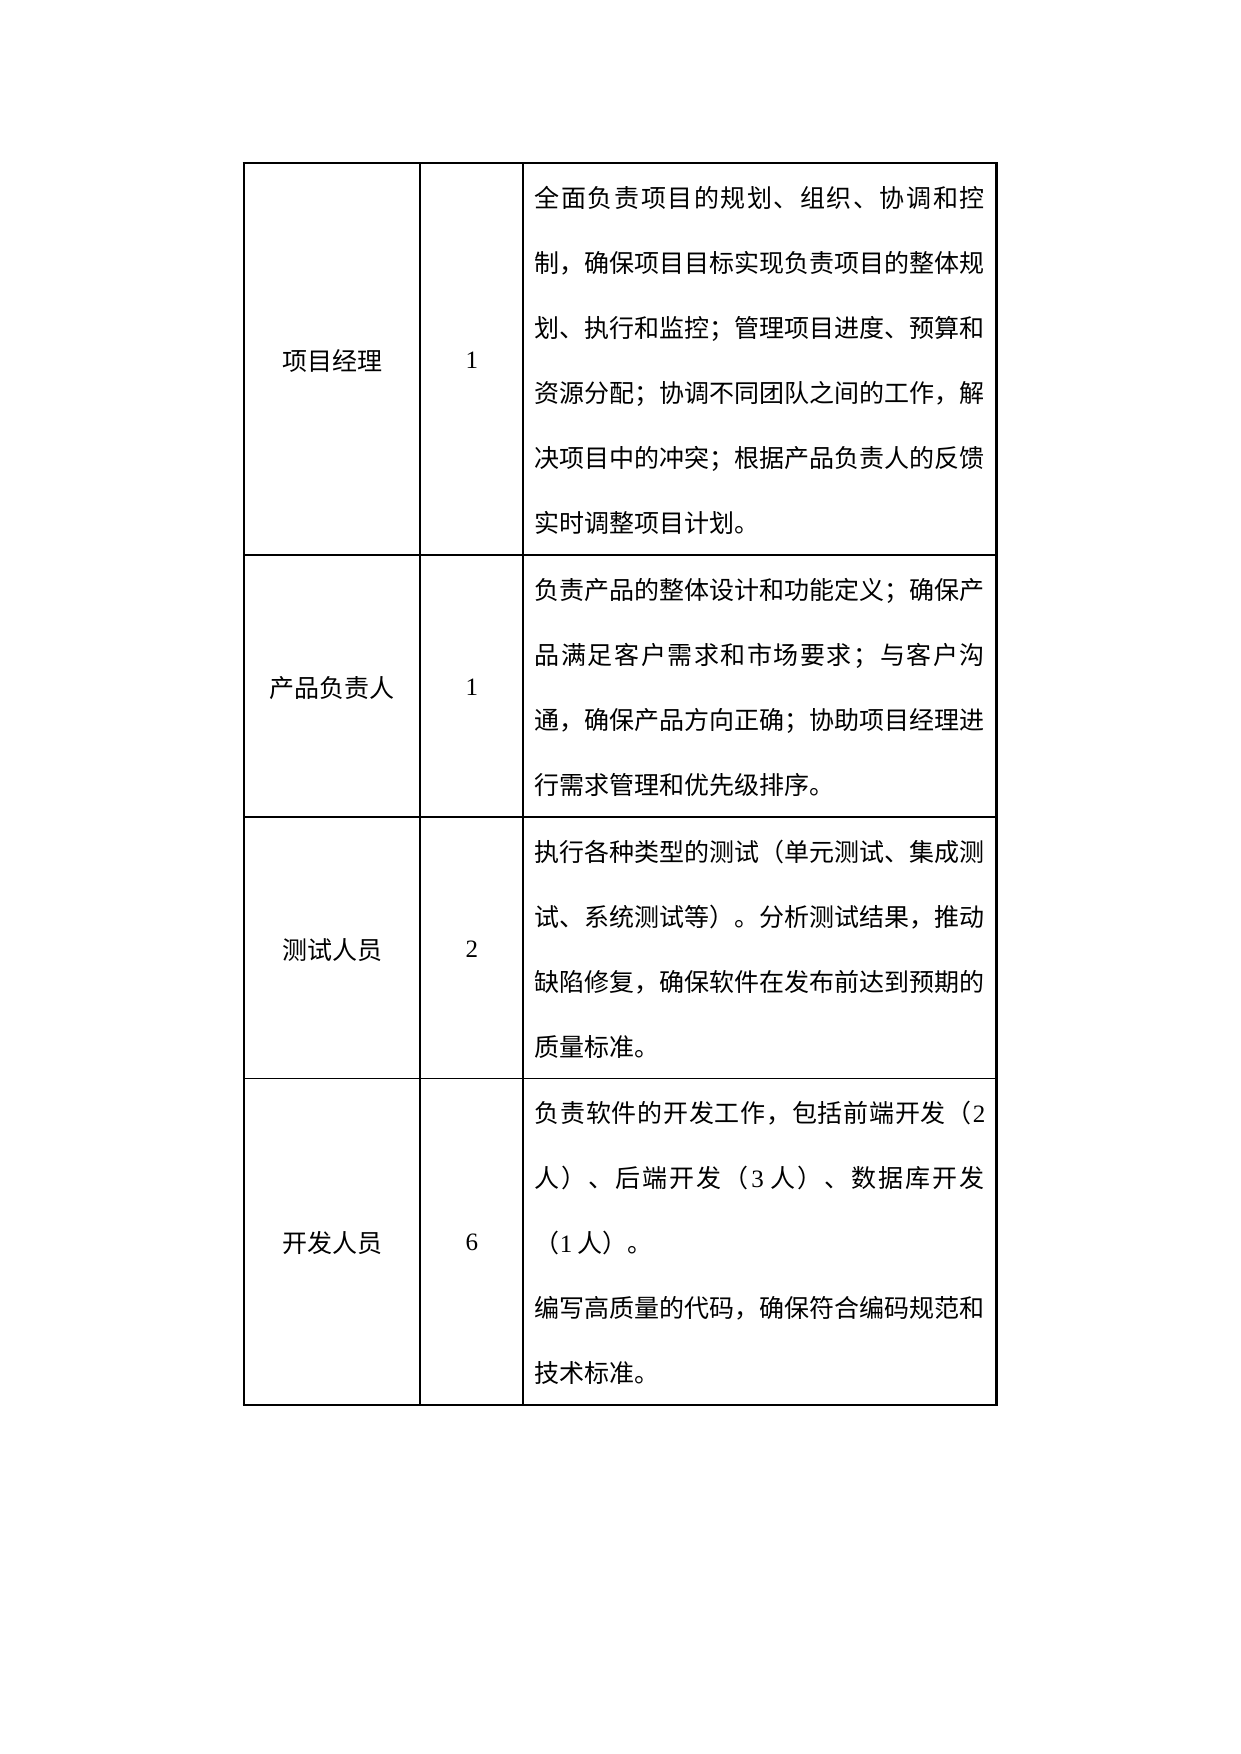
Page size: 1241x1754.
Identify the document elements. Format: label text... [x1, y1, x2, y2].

table_cell 全面负责项目的规划、组织、协调和控制，确保项目目标实现负责项目的整体规划、执行和监控；管理项目进度、预算和资源分配；协调不同团队之间的工作，解决项目中的冲突；根据产品负责人的反馈实时调整项目计划。 [524, 164, 995, 554]
table_cell 产品负责人 [245, 556, 419, 816]
table_cell 1 [421, 164, 522, 554]
table_cell 6 [421, 1079, 522, 1404]
table_cell 测试人员 [245, 818, 419, 1078]
table_cell 负责产品的整体设计和功能定义；确保产品满足客户需求和市场要求；与客户沟通，确保产品方向正确；协助项目经理进行需求管理和优先级排序。 [524, 556, 995, 816]
table_cell 负责软件的开发工作，包括前端开发（2人）、后端开发（3人）、数据库开发（1人）。 编写高质量的代码，确保符合编码规范和技术标准。 [524, 1079, 995, 1404]
table_cell 项目经理 [245, 164, 419, 554]
table_cell 开发人员 [245, 1079, 419, 1404]
table_cell 执行各种类型的测试（单元测试、集成测试、系统测试等）。分析测试结果，推动缺陷修复，确保软件在发布前达到预期的质量标准。 [524, 818, 995, 1078]
table_cell 2 [421, 818, 522, 1078]
table_cell 1 [421, 556, 522, 816]
